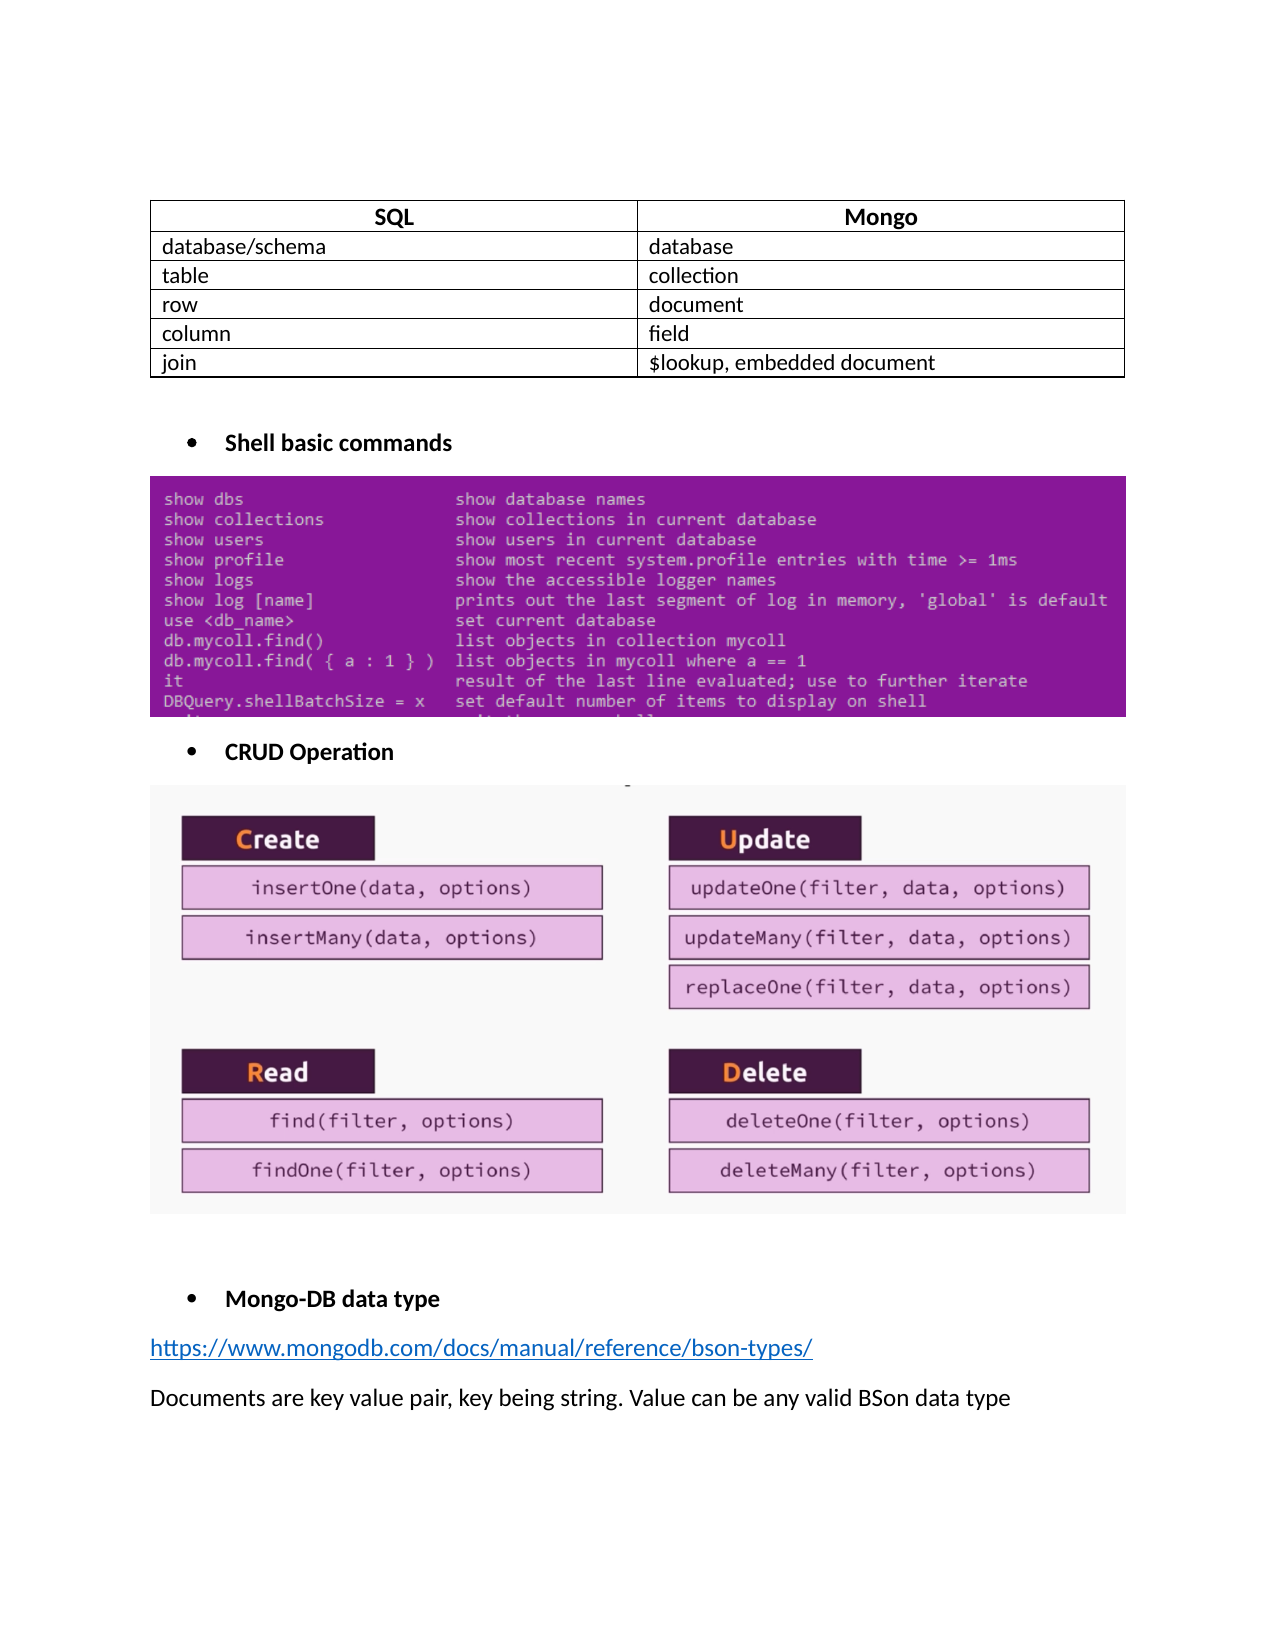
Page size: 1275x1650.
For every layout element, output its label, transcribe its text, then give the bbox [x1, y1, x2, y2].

table_cell field [638, 319, 1124, 347]
table_cell document [638, 290, 1124, 318]
table_cell database [638, 232, 1124, 260]
table_cell $lookup, embedded document [638, 349, 1124, 376]
picture [150, 785, 1126, 1214]
table_cell join [151, 349, 637, 376]
text Documents are key value pair, key being string. Value can be any valid BSon data type [150, 1382, 1125, 1413]
table_cell table [151, 261, 637, 289]
table_cell row [151, 290, 637, 318]
table_header SQL [151, 201, 637, 231]
table_header Mongo [638, 201, 1124, 231]
picture [150, 476, 1126, 717]
list CRUD Operation [187, 736, 1125, 767]
text https://www.mongodb.com/docs/manual/reference/bson-types/ [150, 1332, 1125, 1363]
table_cell database/schema [151, 232, 637, 260]
table_cell collection [638, 261, 1124, 289]
list Shell basic commands [187, 427, 1125, 458]
table_cell column [151, 319, 637, 347]
list Mongo-DB data type [187, 1283, 1125, 1313]
